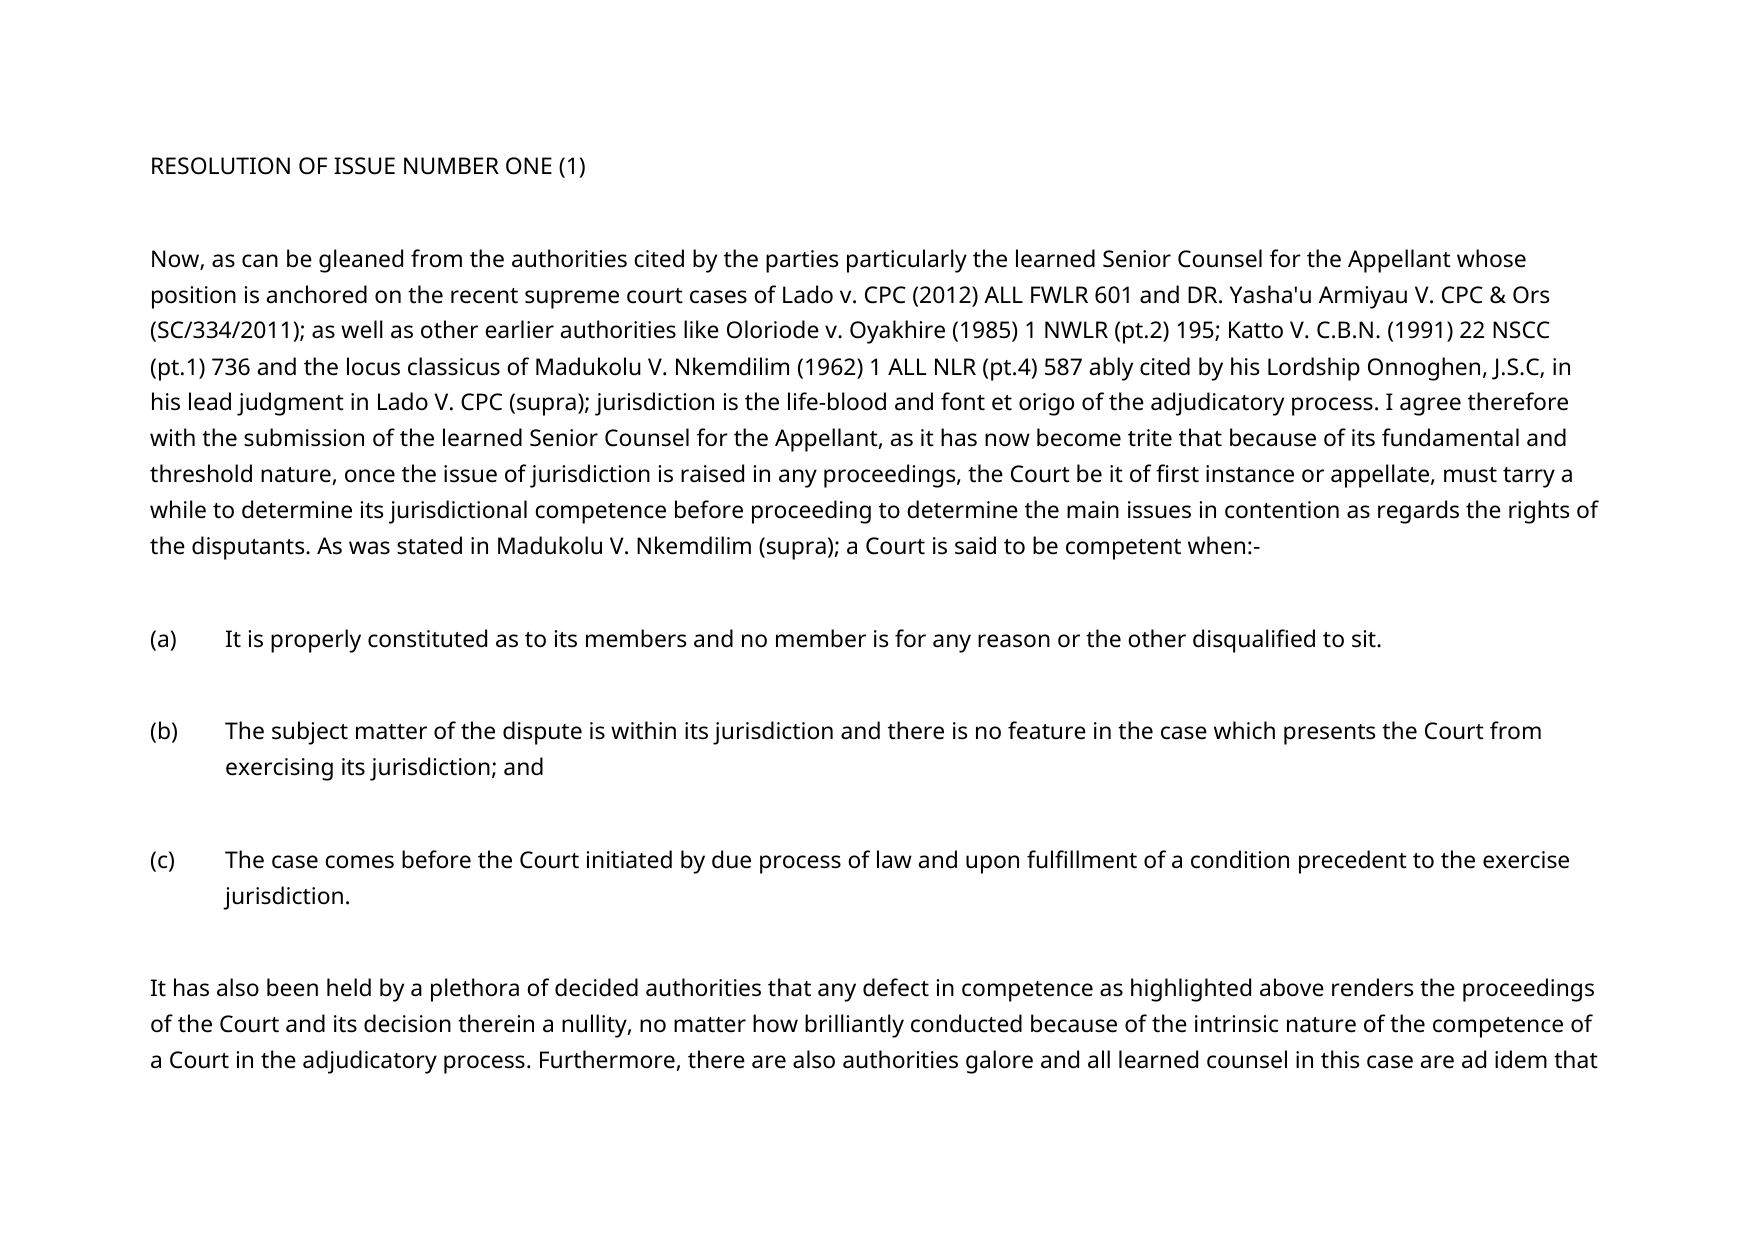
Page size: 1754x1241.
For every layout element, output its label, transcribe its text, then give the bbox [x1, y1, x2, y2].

text (c) The case comes before the Court initiated by due process of law and upon fulfillment of a condition precedent to the exercise jurisdiction. [150, 844, 1604, 943]
text Now, as can be gleaned from the authorities cited by the parties particularly the learned Senior Counsel for the Appellant whose position is anchored on the recent supreme court cases of Lado v. CPC (2012) ALL FWLR 601 and DR. Yasha'u Armiyau V. CPC & Ors (SC/334/2011); as well as other earlier authorities like Oloriode v. Oyakhire (1985) 1 NWLR (pt.2) 195; Katto V. C.B.N. (1991) 22 NSCC (pt.1) 736 and the locus classicus of Madukolu V. Nkemdilim (1962) 1 ALL NLR (pt.4) 587 ably cited by his Lordship Onnoghen, J.S.C, in his lead judgment in Lado V. CPC (supra); jurisdiction is the life-blood and font et origo of the adjudicatory process. I agree therefore with the submission of the learned Senior Counsel for the Appellant, as it has now become trite that because of its fundamental and threshold nature, once the issue of jurisdiction is raised in any proceedings, the Court be it of first instance or appellate, must tarry a while to determine its jurisdictional competence before proceeding to determine the main issues in contention as regards the rights of the disputants. As was stated in Madukolu V. Nkemdilim (supra); a Court is said to be competent when:- [150, 243, 1604, 593]
text (a) It is properly constituted as to its members and no member is for any reason or the other disqualified to sit. [150, 623, 1604, 686]
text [150, 972, 1604, 1076]
text RESOLUTION OF ISSUE NUMBER ONE (1) [150, 150, 1604, 213]
text (b) The subject matter of the dispute is within its jurisdiction and there is no feature in the case which presents the Court from exercising its jurisdiction; and [150, 715, 1604, 815]
